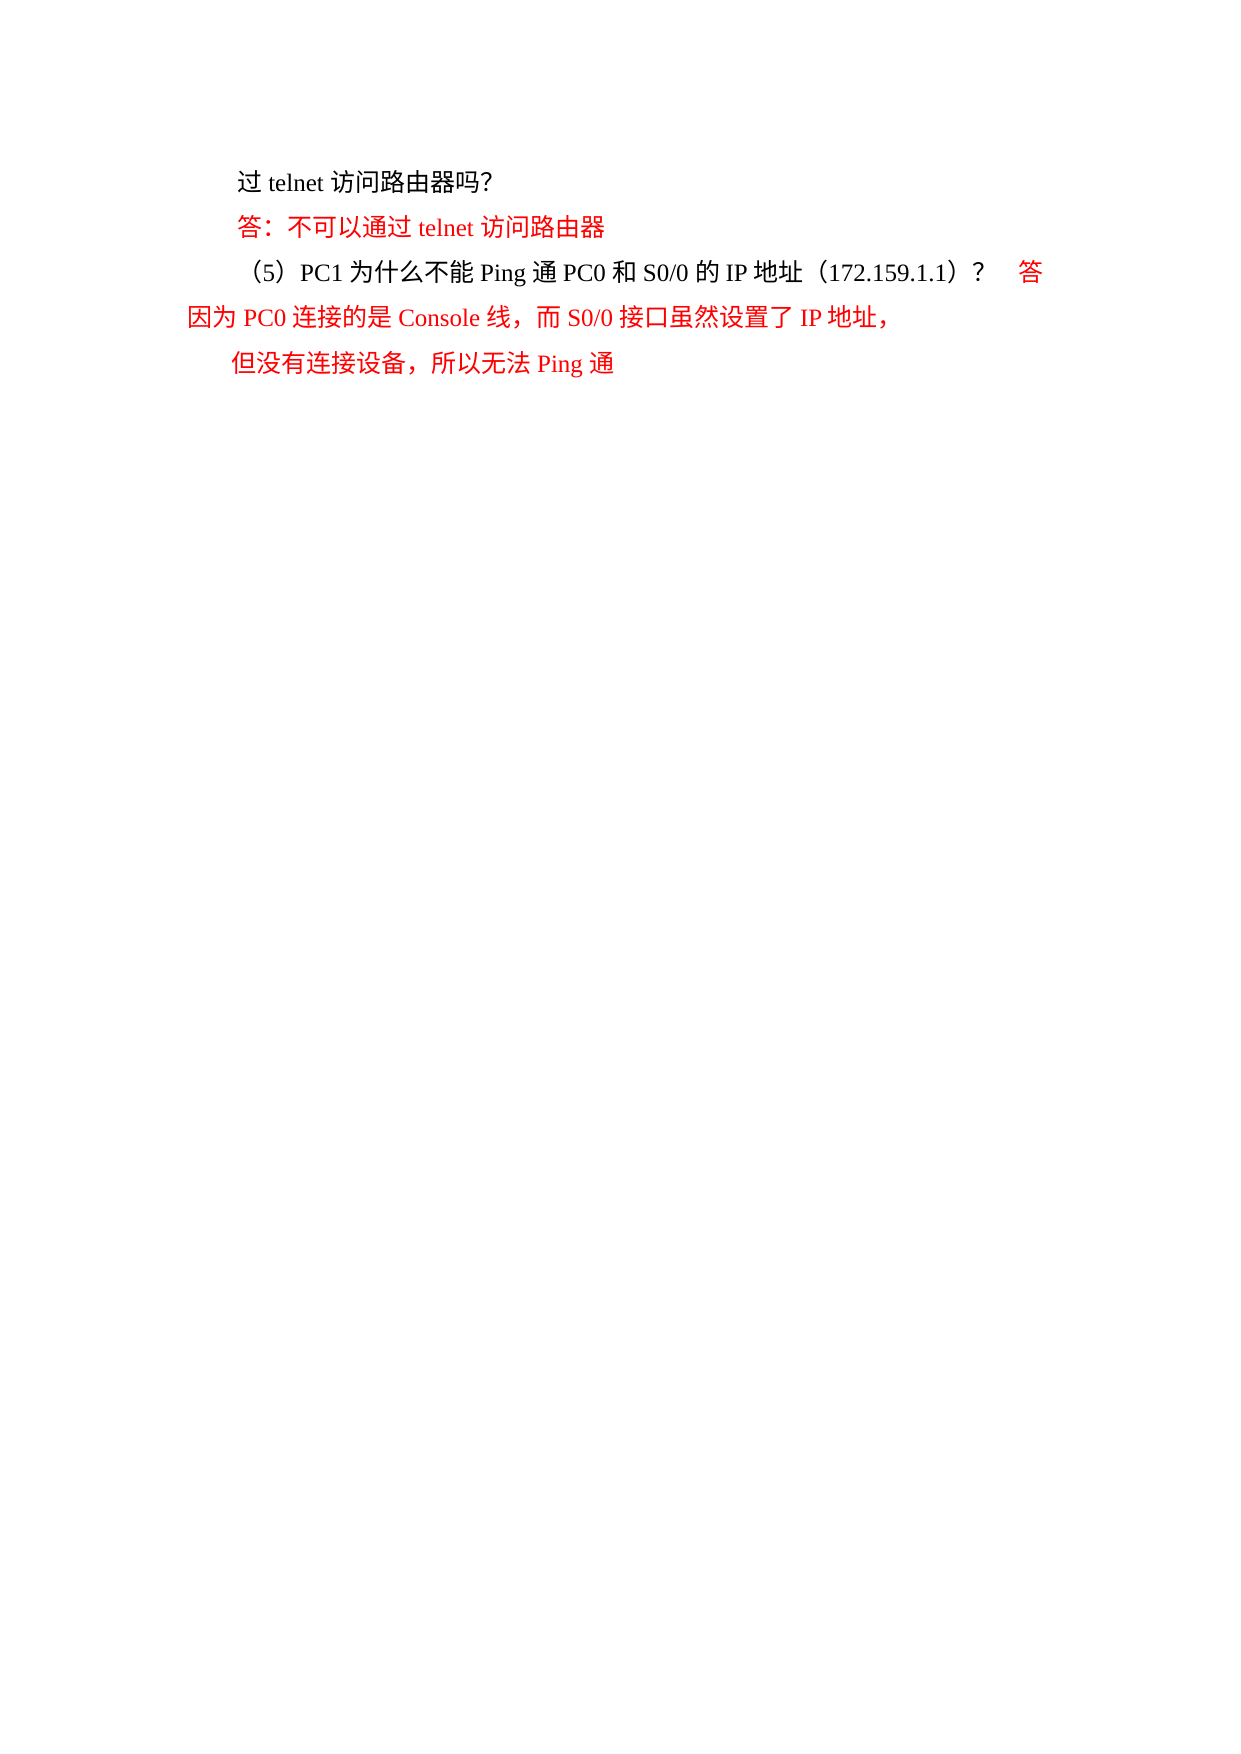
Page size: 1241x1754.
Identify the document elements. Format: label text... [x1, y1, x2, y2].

text 但没有连接设备，所以无法 Ping 通 [187, 343, 1053, 379]
text 过 telnet 访问路由器吗？ [187, 162, 1053, 198]
text 答：不可以通过 telnet 访问路由器 [187, 207, 1053, 243]
text （5）PC1 为什么不能 Ping 通 PC0 和 S0/0 的 IP 地址（172.159.1.1）？ 答：因为 PC0 连接的是 Console 线，而 S0/0 接口虽然设置了 IP 地址， [187, 253, 1053, 334]
